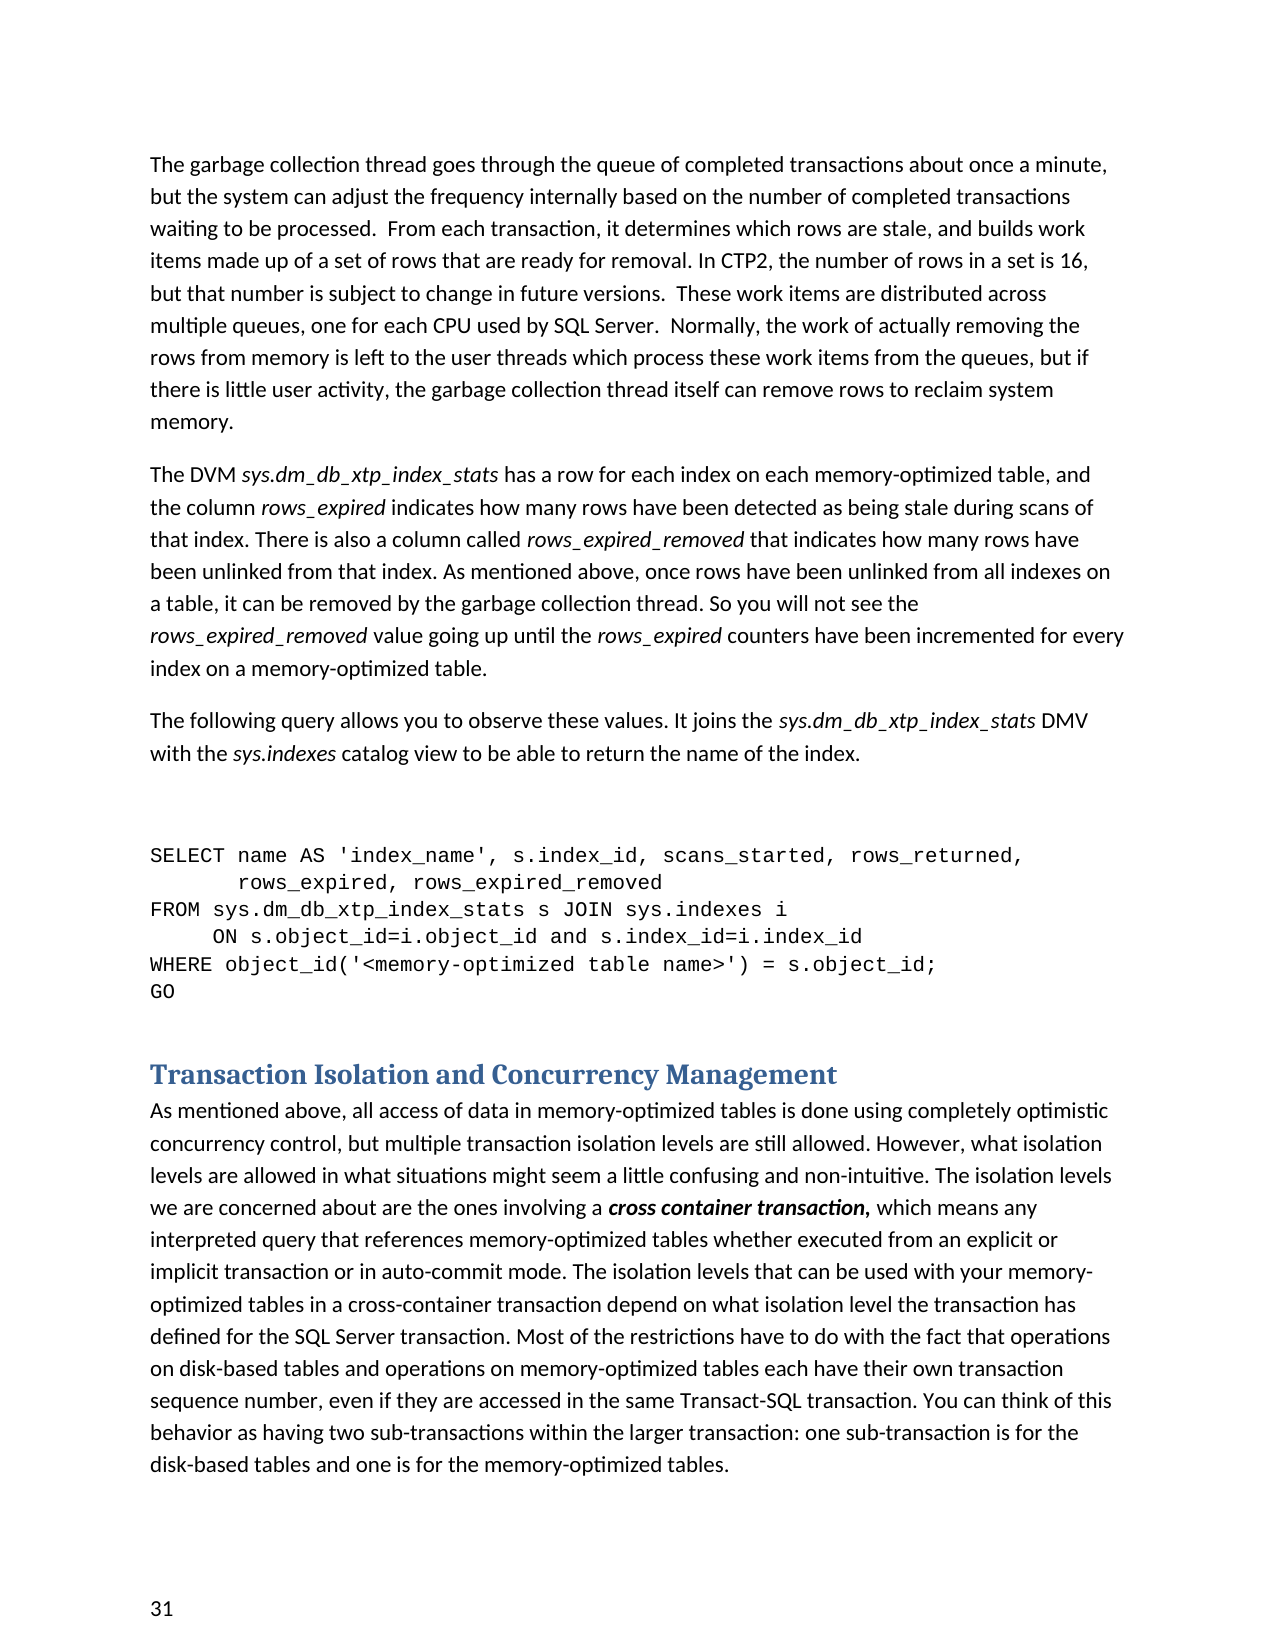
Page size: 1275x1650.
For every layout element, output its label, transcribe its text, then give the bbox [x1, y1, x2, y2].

text FROM sys.dm_db_xtp_index_stats s JOIN sys.indexes i ON s.object_id=i.object_id and s.index_id=i.index_id [150, 899, 1125, 950]
text WHERE object_id('<memory-optimized table name>') = s.object_id; [150, 954, 1125, 977]
text The garbage collection thread goes through the queue of completed transactions about once a minute, but the system can adjust the frequency internally based on the number of completed transactions waiting to be processed. From each transaction, it determines which rows are stale, and builds work items made up of a set of rows that are ready for removal. In CTP2, the number of rows in a set is 16, but that number is subject to change in future versions. These work items are distributed across multiple queues, one for each CPU used by SQL Server. Normally, the work of actually removing the rows from memory is left to the user threads which process these work items from the queues, but if there is little user activity, the garbage collection thread itself can remove rows to reclaim system memory. [150, 150, 1125, 436]
subtitle Transaction Isolation and Concurrency Management [150, 1058, 1125, 1092]
text GO [150, 981, 1125, 1004]
text The DVM sys.dm_db_xtp_index_stats has a row for each index on each memory-optimized table, and the column rows_expired indicates how many rows have been detected as being stale during scans of that index. There is also a column called rows_expired_removed that indicates how many rows have been unlinked from that index. As mentioned above, once rows have been unlinked from all indexes on a table, it can be removed by the garbage collection thread. So you will not see the rows_expired_removed value going up until the rows_expired counters have been incremented for every index on a memory-optimized table. [150, 461, 1125, 682]
text The following query allows you to observe these values. It joins the sys.dm_db_xtp_index_stats DMV with the sys.indexes catalog view to be able to return the name of the index. [150, 707, 1125, 767]
text SELECT name AS 'index_name', s.index_id, scans_started, rows_returned, rows_expired, rows_expired_removed [150, 845, 1125, 896]
text As mentioned above, all access of data in memory-optimized tables is done using completely optimistic concurrency control, but multiple transaction isolation levels are still allowed. However, what isolation levels are allowed in what situations might seem a little confusing and non-intuitive. The isolation levels we are concerned about are the ones involving a cross container transaction, which means any interpreted query that references memory-optimized tables whether executed from an explicit or implicit transaction or in auto-commit mode. The isolation levels that can be used with your memory-optimized tables in a cross-container transaction depend on what isolation level the transaction has defined for the SQL Server transaction. Most of the restrictions have to do with the fact that operations on disk-based tables and operations on memory-optimized tables each have their own transaction sequence number, even if they are accessed in the same Transact-SQL transaction. You can think of this behavior as having two sub-transactions within the larger transaction: one sub-transaction is for the disk-based tables and one is for the memory-optimized tables. [150, 1097, 1125, 1479]
